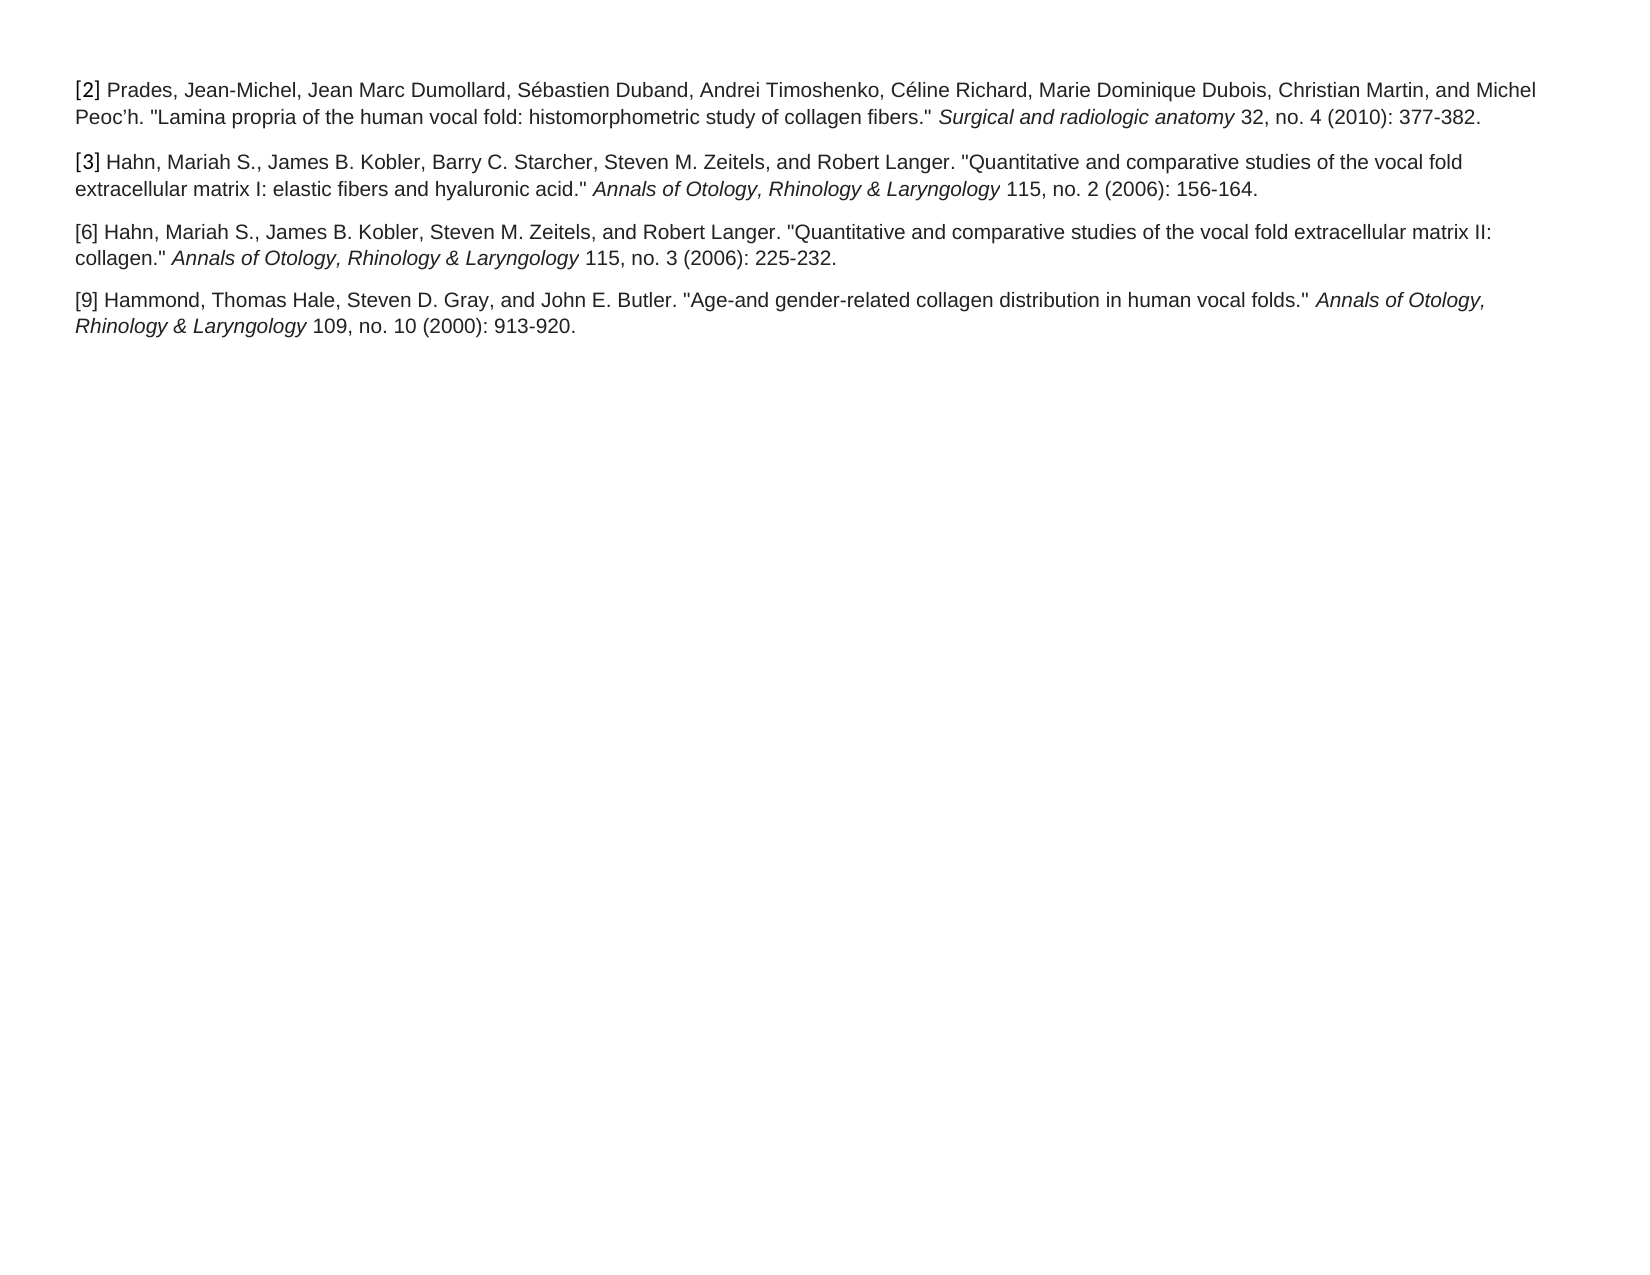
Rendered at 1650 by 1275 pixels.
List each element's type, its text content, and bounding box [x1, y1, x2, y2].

text [3] Hahn, Mariah S., James B. Kobler, Barry C. Starcher, Steven M. Zeitels, and Robert Langer. "Quantitative and comparative studies of the vocal fold extracellular matrix I: elastic fibers and hyaluronic acid." Annals of Otology, Rhinology & Laryngology 115, no. 2 (2006): 156-164. [75, 147, 1575, 201]
text [6] Hahn, Mariah S., James B. Kobler, Steven M. Zeitels, and Robert Langer. "Quantitative and comparative studies of the vocal fold extracellular matrix II: collagen." Annals of Otology, Rhinology & Laryngology 115, no. 3 (2006): 225-232. [75, 220, 1575, 269]
text [2] Prades, Jean-Michel, Jean Marc Dumollard, Sébastien Duband, Andrei Timoshenko, Céline Richard, Marie Dominique Dubois, Christian Martin, and Michel Peoc’h. "Lamina propria of the human vocal fold: histomorphometric study of collagen fibers." Surgical and radiologic anatomy 32, no. 4 (2010): 377-382. [75, 75, 1575, 129]
text [9] Hammond, Thomas Hale, Steven D. Gray, and John E. Butler. "Age-and gender-related collagen distribution in human vocal folds." Annals of Otology, Rhinology & Laryngology 109, no. 10 (2000): 913-920. [75, 288, 1575, 338]
